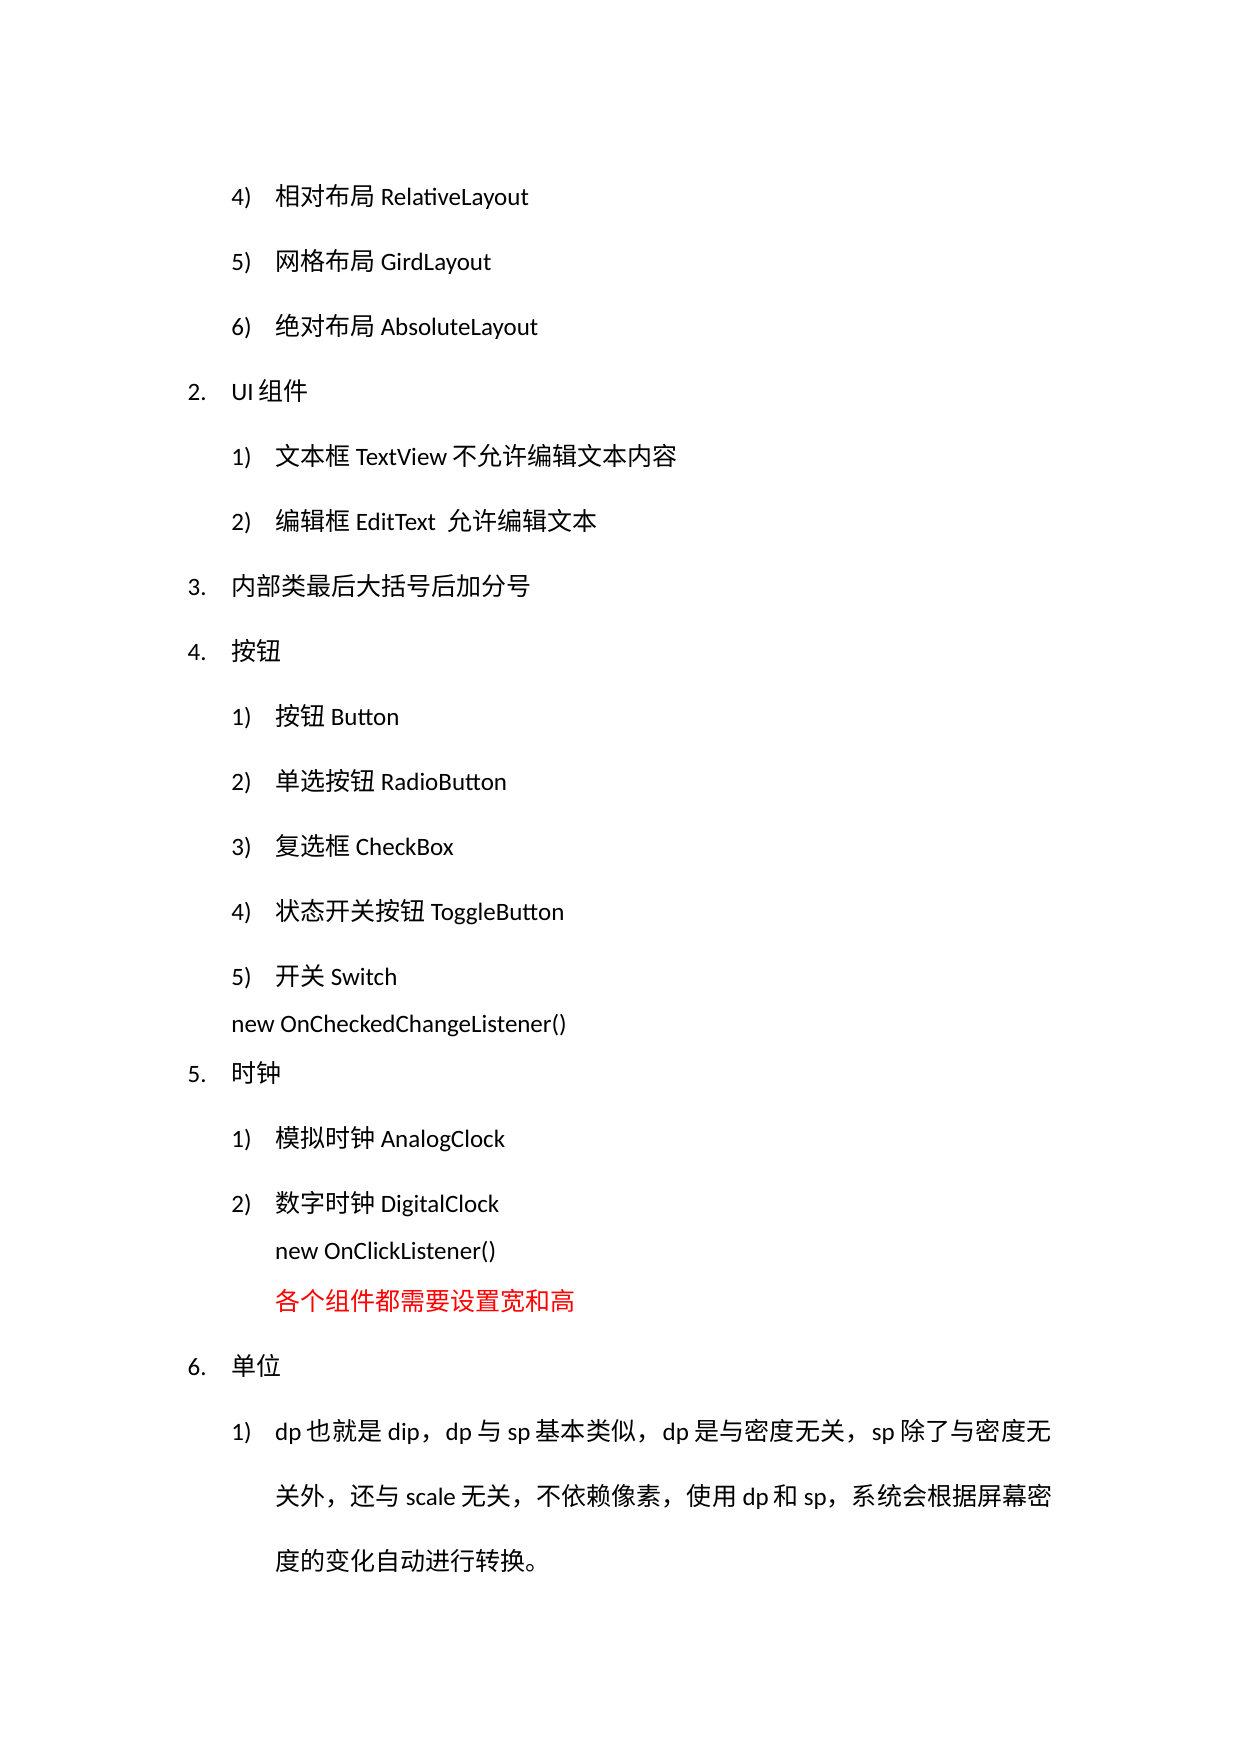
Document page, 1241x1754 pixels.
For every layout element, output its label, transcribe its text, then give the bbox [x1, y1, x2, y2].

list 绝对布局 AbsoluteLayout [231, 292, 1053, 357]
list 单选按钮 RadioButton [231, 747, 1053, 812]
list dp也就是dip，dp与sp基本类似，dp是与密度无关，sp除了与密度无关外，还与scale无关，不依赖像素，使用dp和sp，系统会根据屏幕密度的变化自动进行转换。 [231, 1397, 1053, 1592]
list 状态开关按钮 ToggleButton [231, 877, 1053, 942]
list 文本框 TextView 不允许编辑文本内容 [231, 422, 1053, 487]
text new OnClickListener() [231, 1234, 1053, 1267]
list 数字时钟 DigitalClock [231, 1169, 1053, 1234]
list 开关 Switch [231, 942, 1053, 1007]
list 按钮 [187, 617, 1053, 682]
list 内部类最后大括号后加分号 [187, 552, 1053, 617]
list 模拟时钟 AnalogClock [231, 1104, 1053, 1169]
list 时钟 [187, 1039, 1053, 1104]
list 按钮 Button [231, 682, 1053, 747]
text new OnCheckedChangeListener() [231, 1007, 1053, 1039]
text 各个组件都需要设置宽和高 [231, 1267, 1053, 1332]
list 复选框 CheckBox [231, 812, 1053, 877]
list 编辑框 EditText 允许编辑文本 [231, 487, 1053, 552]
list 网格布局 GirdLayout [231, 227, 1053, 292]
list 单位 [187, 1332, 1053, 1397]
list UI组件 [187, 357, 1053, 422]
list 相对布局 RelativeLayout [231, 162, 1053, 227]
